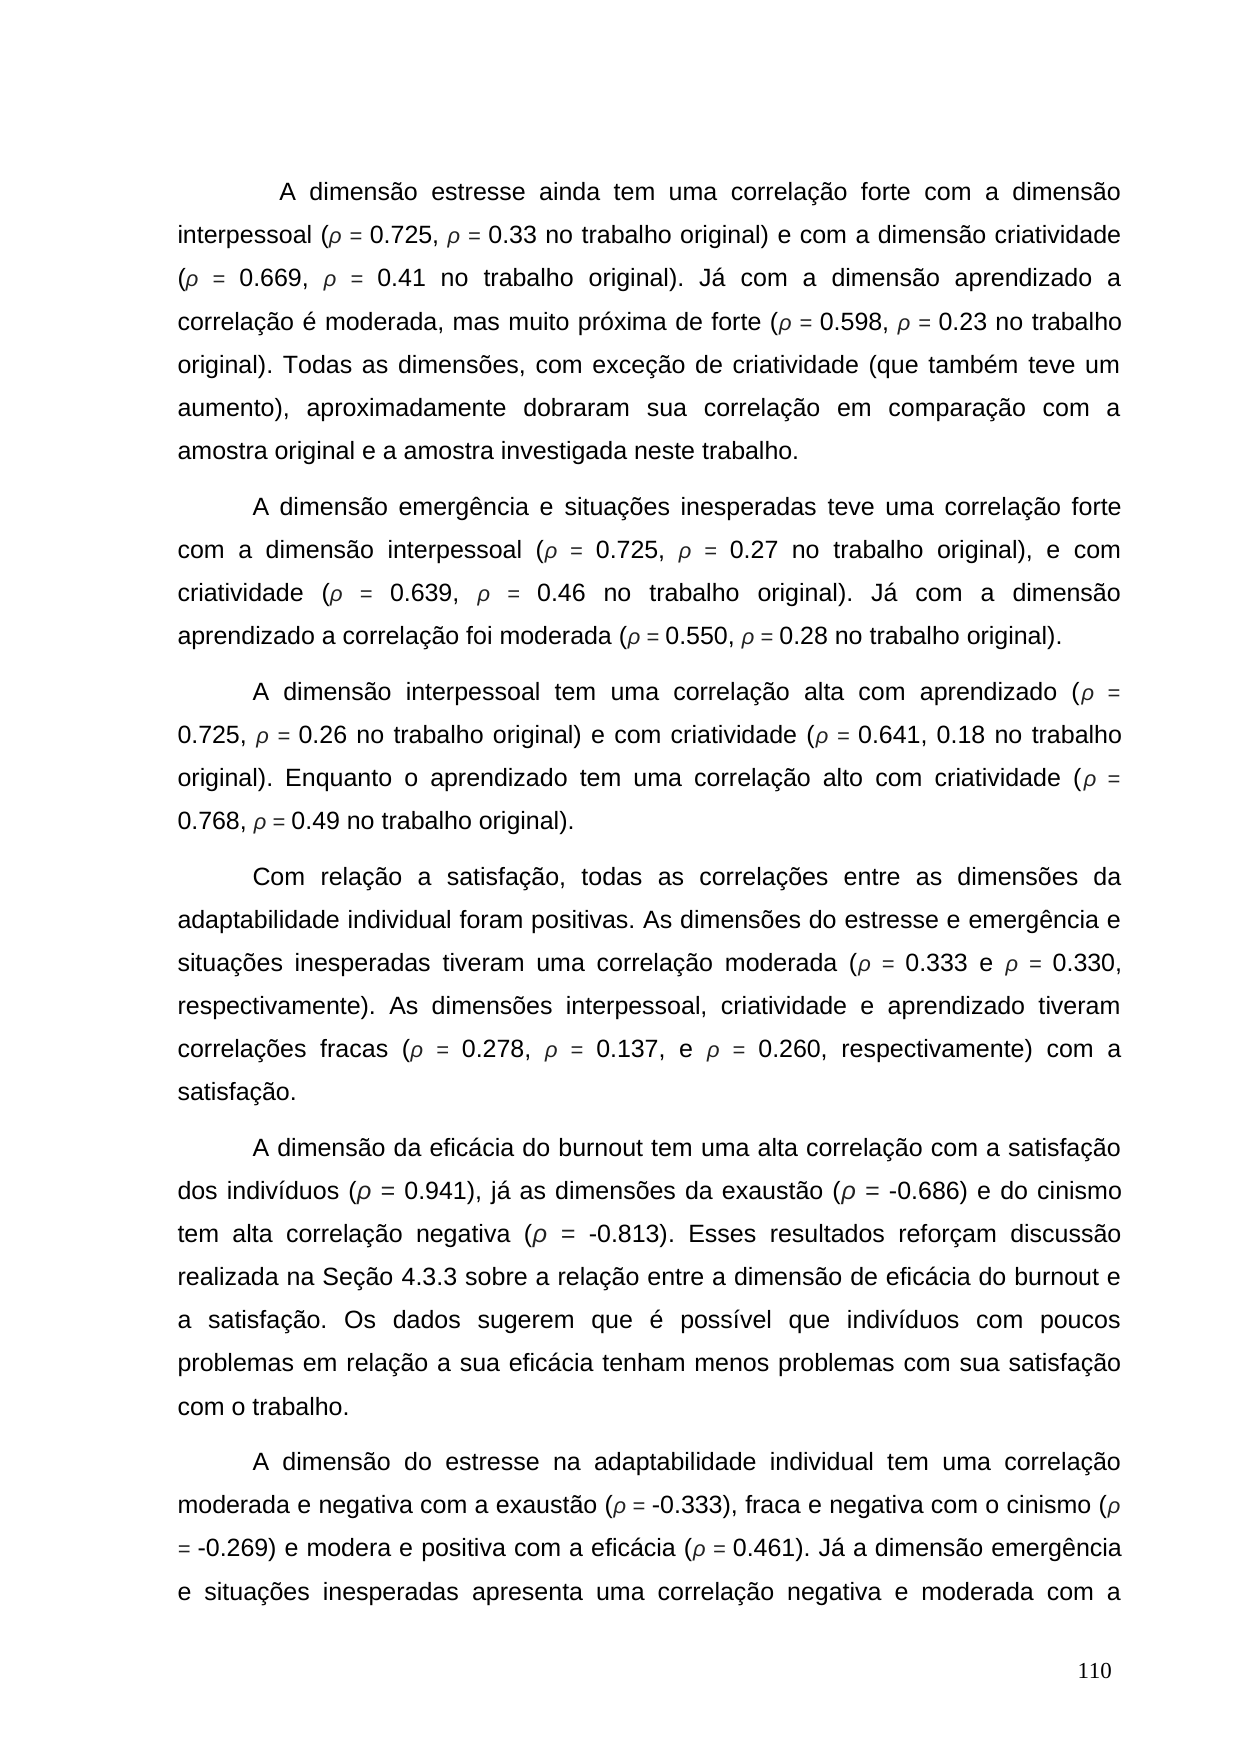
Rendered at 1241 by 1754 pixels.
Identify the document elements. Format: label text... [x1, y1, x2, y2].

text A dimensão emergência e situações inesperadas teve uma correlação forte com a dimensão interpessoal (ρ = 0.725, ρ = 0.27 no trabalho original), e com criatividade (ρ = 0.639, ρ = 0.46 no trabalho original). Já com a dimensão aprendizado a correlação foi moderada (ρ = 0.550, ρ = 0.28 no trabalho original). [177, 492, 1122, 650]
text A dimensão da eficácia do burnout tem uma alta correlação com a satisfação dos indivíduos (ρ = 0.941), já as dimensões da exaustão (ρ = -0.686) e do cinismo tem alta correlação negativa (ρ = -0.813). Esses resultados reforçam discussão realizada na Seção 4.3.3 sobre a relação entre a dimensão de eficácia do burnout e a satisfação. Os dados sugerem que é possível que indivíduos com poucos problemas em relação a sua eficácia tenham menos problemas com sua satisfação com o trabalho. [177, 1133, 1122, 1420]
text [177, 1447, 1122, 1605]
text A dimensão interpessoal tem uma correlação alta com aprendizado (ρ = 0.725, ρ = 0.26 no trabalho original) e com criatividade (ρ = 0.641, 0.18 no trabalho original). Enquanto o aprendizado tem uma correlação alto com criatividade (ρ = 0.768, ρ = 0.49 no trabalho original). [177, 677, 1122, 835]
text A dimensão estresse ainda tem uma correlação forte com a dimensão interpessoal (ρ = 0.725, ρ = 0.33 no trabalho original) e com a dimensão criatividade (ρ = 0.669, ρ = 0.41 no trabalho original). Já com a dimensão aprendizado a correlação é moderada, mas muito próxima de forte (ρ = 0.598, ρ = 0.23 no trabalho original). Todas as dimensões, com exceção de criatividade (que também teve um aumento), aproximadamente dobraram sua correlação em comparação com a amostra original e a amostra investigada neste trabalho. [177, 177, 1122, 465]
text Com relação a satisfação, todas as correlações entre as dimensões da adaptabilidade individual foram positivas. As dimensões do estresse e emergência e situações inesperadas tiveram uma correlação moderada (ρ = 0.333 e ρ = 0.330, respectivamente). As dimensões interpessoal, criatividade e aprendizado tiveram correlações fracas (ρ = 0.278, ρ = 0.137, e ρ = 0.260, respectivamente) com a satisfação. [177, 862, 1122, 1106]
